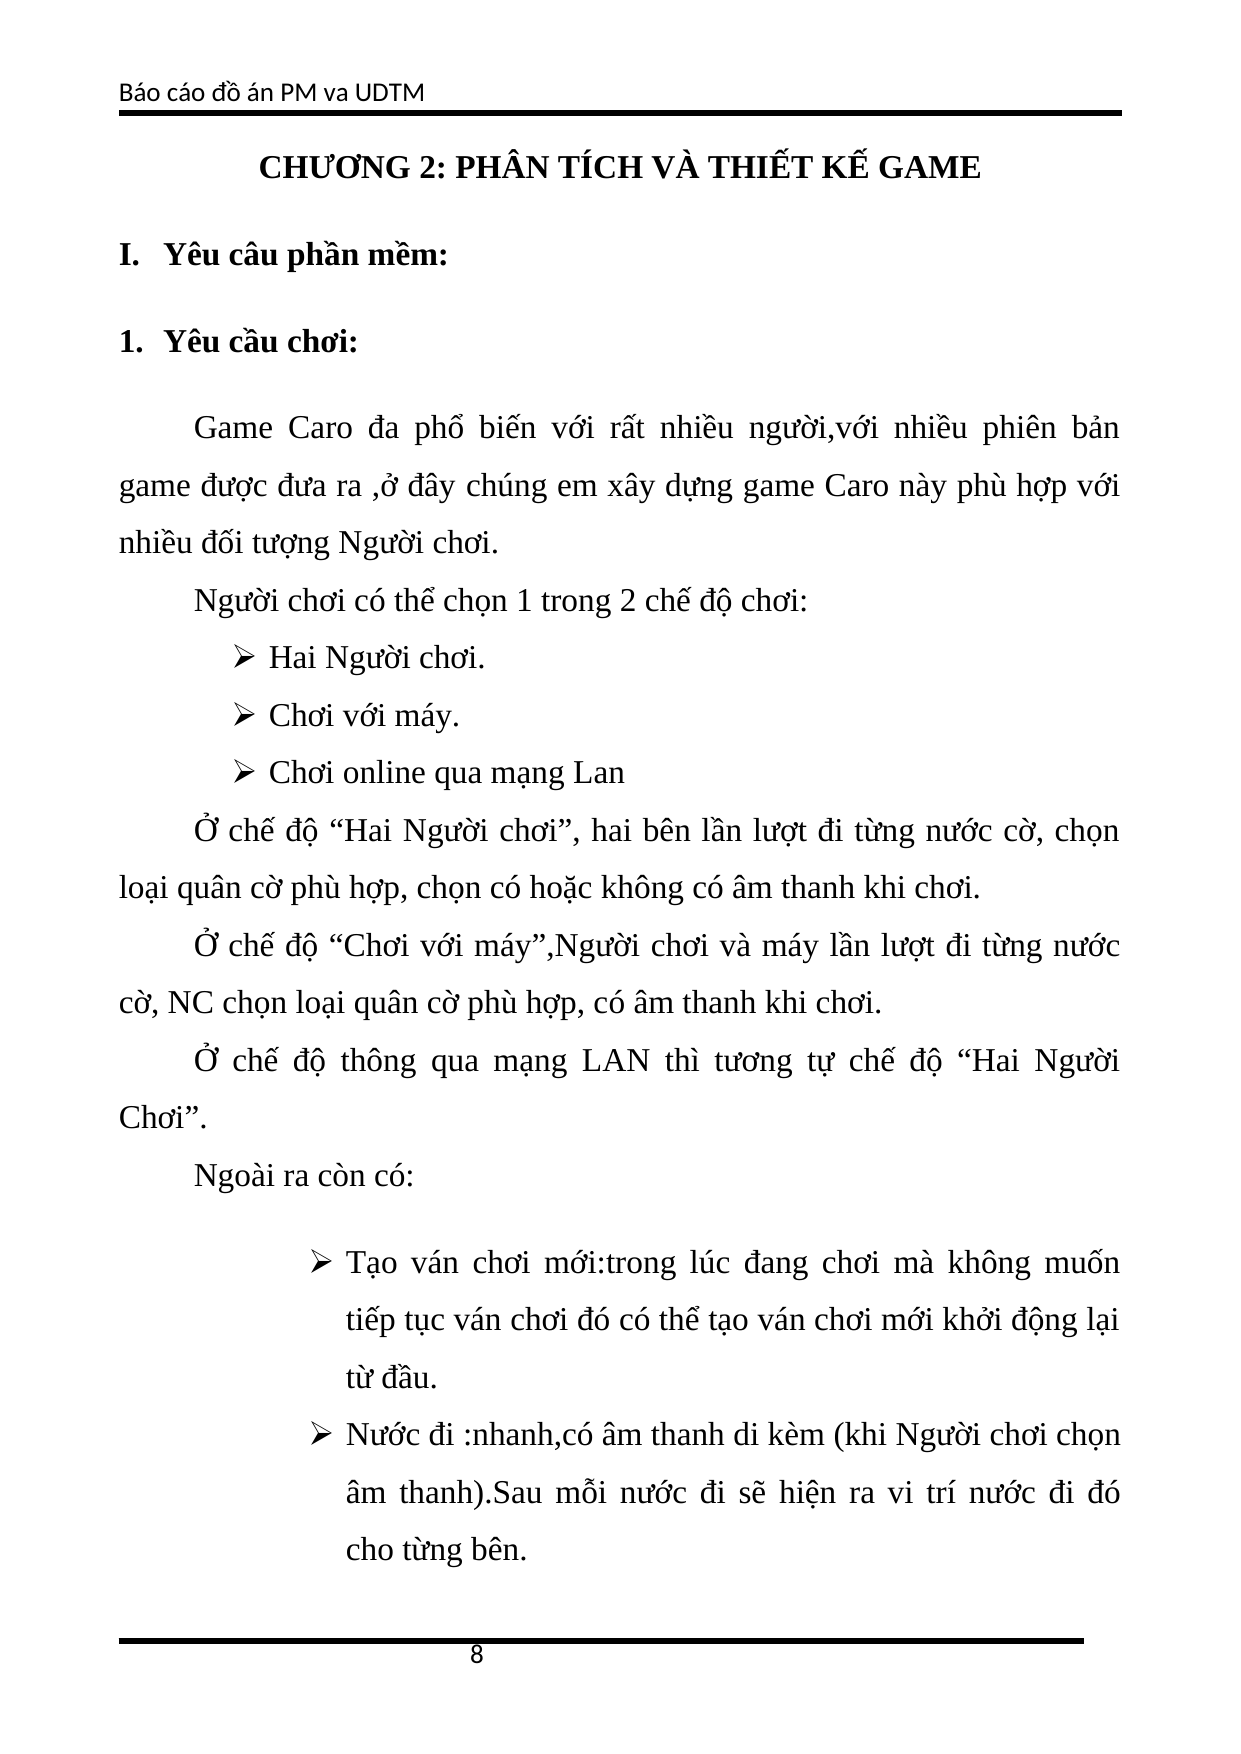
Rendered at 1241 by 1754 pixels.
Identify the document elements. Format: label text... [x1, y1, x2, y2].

list Chơi với máy. [231, 695, 1122, 733]
list Hai Người chơi. [231, 638, 1122, 676]
text CHƯƠNG 2: PHÂN TÍCH VÀ THIẾT KẾ GAME [118, 148, 1122, 186]
list Yêu cầu chơi: [118, 321, 1122, 359]
text Ở chế độ “Hai Người chơi”, hai bên lần lượt đi từng nước cờ, chọn loại quân cờ phù hợp, chọn có hoặc không có âm thanh khi chơi. [118, 810, 1122, 906]
list Yêu câu phần mềm: [118, 234, 1122, 273]
text Game Caro đa phổ biến với rất nhiều người,với nhiều phiên bản game được đưa ra ,ở đây chúng em xây dựng game Caro này phù hợp với nhiều đối tượng Người chơi. [118, 408, 1122, 561]
text Ở chế độ “Chơi với máy”,Người chơi và máy lần lượt đi từng nước cờ, NC chọn loại quân cờ phù hợp, có âm thanh khi chơi. [118, 925, 1122, 1021]
list Nước đi :nhanh,có âm thanh di kèm (khi Người chơi chọn âm thanh).Sau mỗi nước đi sẽ hiện ra vi trí nước đi đó cho từng bên. [308, 1414, 1122, 1568]
text Ngoài ra còn có: [118, 1155, 1122, 1193]
list Chơi online qua mạng Lan [231, 753, 1122, 791]
text Ở chế độ thông qua mạng LAN thì tương tự chế độ “Hai Người Chơi”. [118, 1040, 1122, 1136]
text Người chơi có thể chọn 1 trong 2 chế độ chơi: [118, 580, 1122, 618]
list Tạo ván chơi mới:trong lúc đang chơi mà không muốn tiếp tục ván chơi đó có thể tạo ván chơi mới khởi động lại từ đầu. [308, 1242, 1122, 1395]
